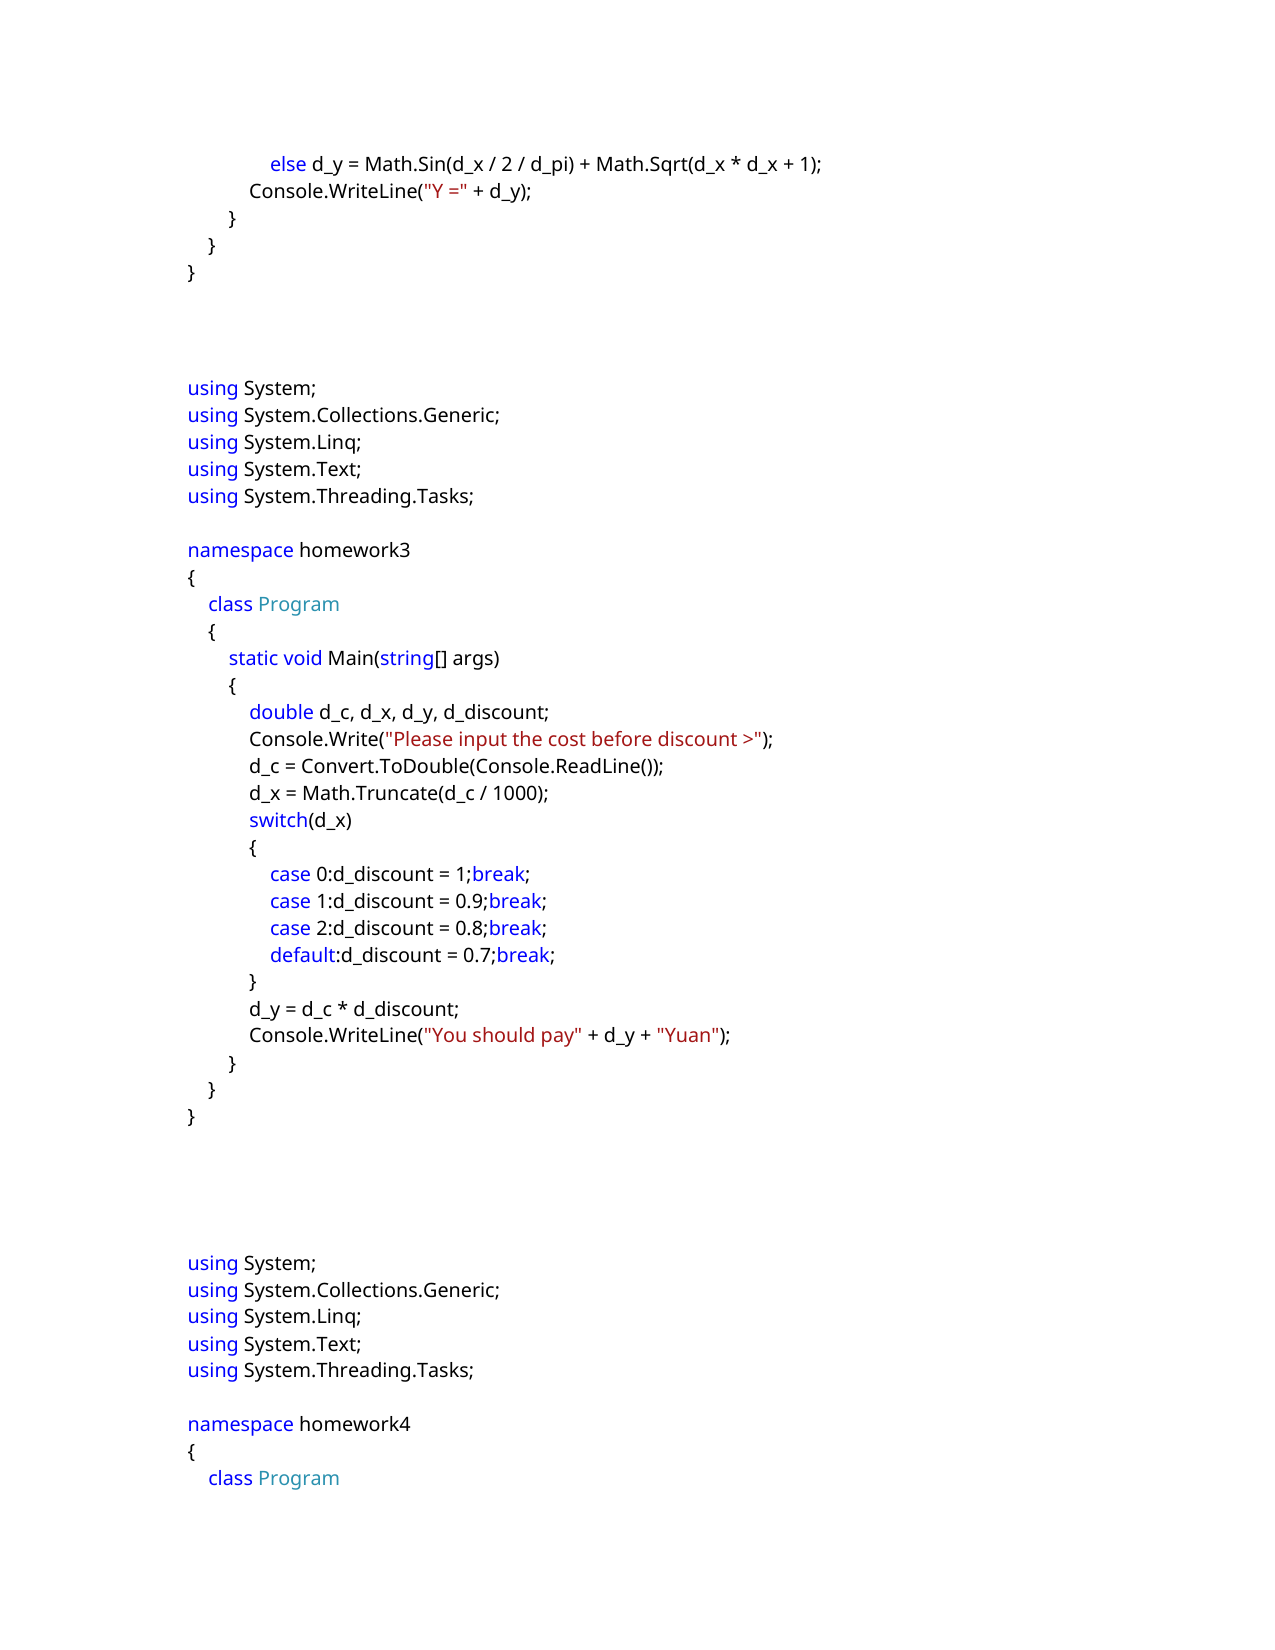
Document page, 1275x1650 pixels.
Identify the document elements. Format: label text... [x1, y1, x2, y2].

text } [187, 968, 1087, 995]
text using System; [187, 1249, 1087, 1276]
text using System.Text; [187, 1330, 1087, 1357]
text double d_c, d_x, d_y, d_discount; [187, 698, 1087, 725]
text using System.Linq; [187, 428, 1087, 455]
text using System; [187, 374, 1087, 401]
text switch(d_x) [187, 806, 1087, 833]
text using System.Collections.Generic; [187, 1276, 1087, 1303]
text case 0:d_discount = 1;break; [187, 860, 1087, 887]
text using System.Collections.Generic; [187, 401, 1087, 428]
text using System.Threading.Tasks; [187, 1357, 1087, 1384]
text Console.WriteLine("Y =" + d_y); [187, 177, 1087, 204]
text { [187, 617, 1087, 644]
text class Program [187, 1465, 1087, 1492]
text d_y = d_c * d_discount; [187, 995, 1087, 1022]
text Console.WriteLine("You should pay" + d_y + "Yuan"); [187, 1022, 1087, 1049]
text using System.Text; [187, 455, 1087, 482]
text d_c = Convert.ToDouble(Console.ReadLine()); [187, 752, 1087, 779]
text { [187, 563, 1087, 590]
text { [187, 833, 1087, 860]
text Console.Write("Please input the cost before discount >"); [187, 725, 1087, 752]
text default:d_discount = 0.7;break; [187, 941, 1087, 968]
text namespace homework3 [187, 536, 1087, 563]
text } [187, 1103, 1087, 1130]
text { [187, 671, 1087, 698]
text namespace homework4 [187, 1411, 1087, 1438]
text else d_y = Math.Sin(d_x / 2 / d_pi) + Math.Sqrt(d_x * d_x + 1); [187, 150, 1087, 177]
text { [187, 1438, 1087, 1465]
text d_x = Math.Truncate(d_c / 1000); [187, 779, 1087, 806]
text } [187, 204, 1087, 231]
text using System.Linq; [187, 1303, 1087, 1330]
text class Program [187, 590, 1087, 617]
text static void Main(string[] args) [187, 644, 1087, 671]
text case 1:d_discount = 0.9;break; [187, 887, 1087, 914]
text } [187, 1076, 1087, 1103]
text } [187, 231, 1087, 258]
text } [187, 258, 1087, 285]
text case 2:d_discount = 0.8;break; [187, 914, 1087, 941]
text } [187, 1049, 1087, 1076]
text using System.Threading.Tasks; [187, 482, 1087, 509]
